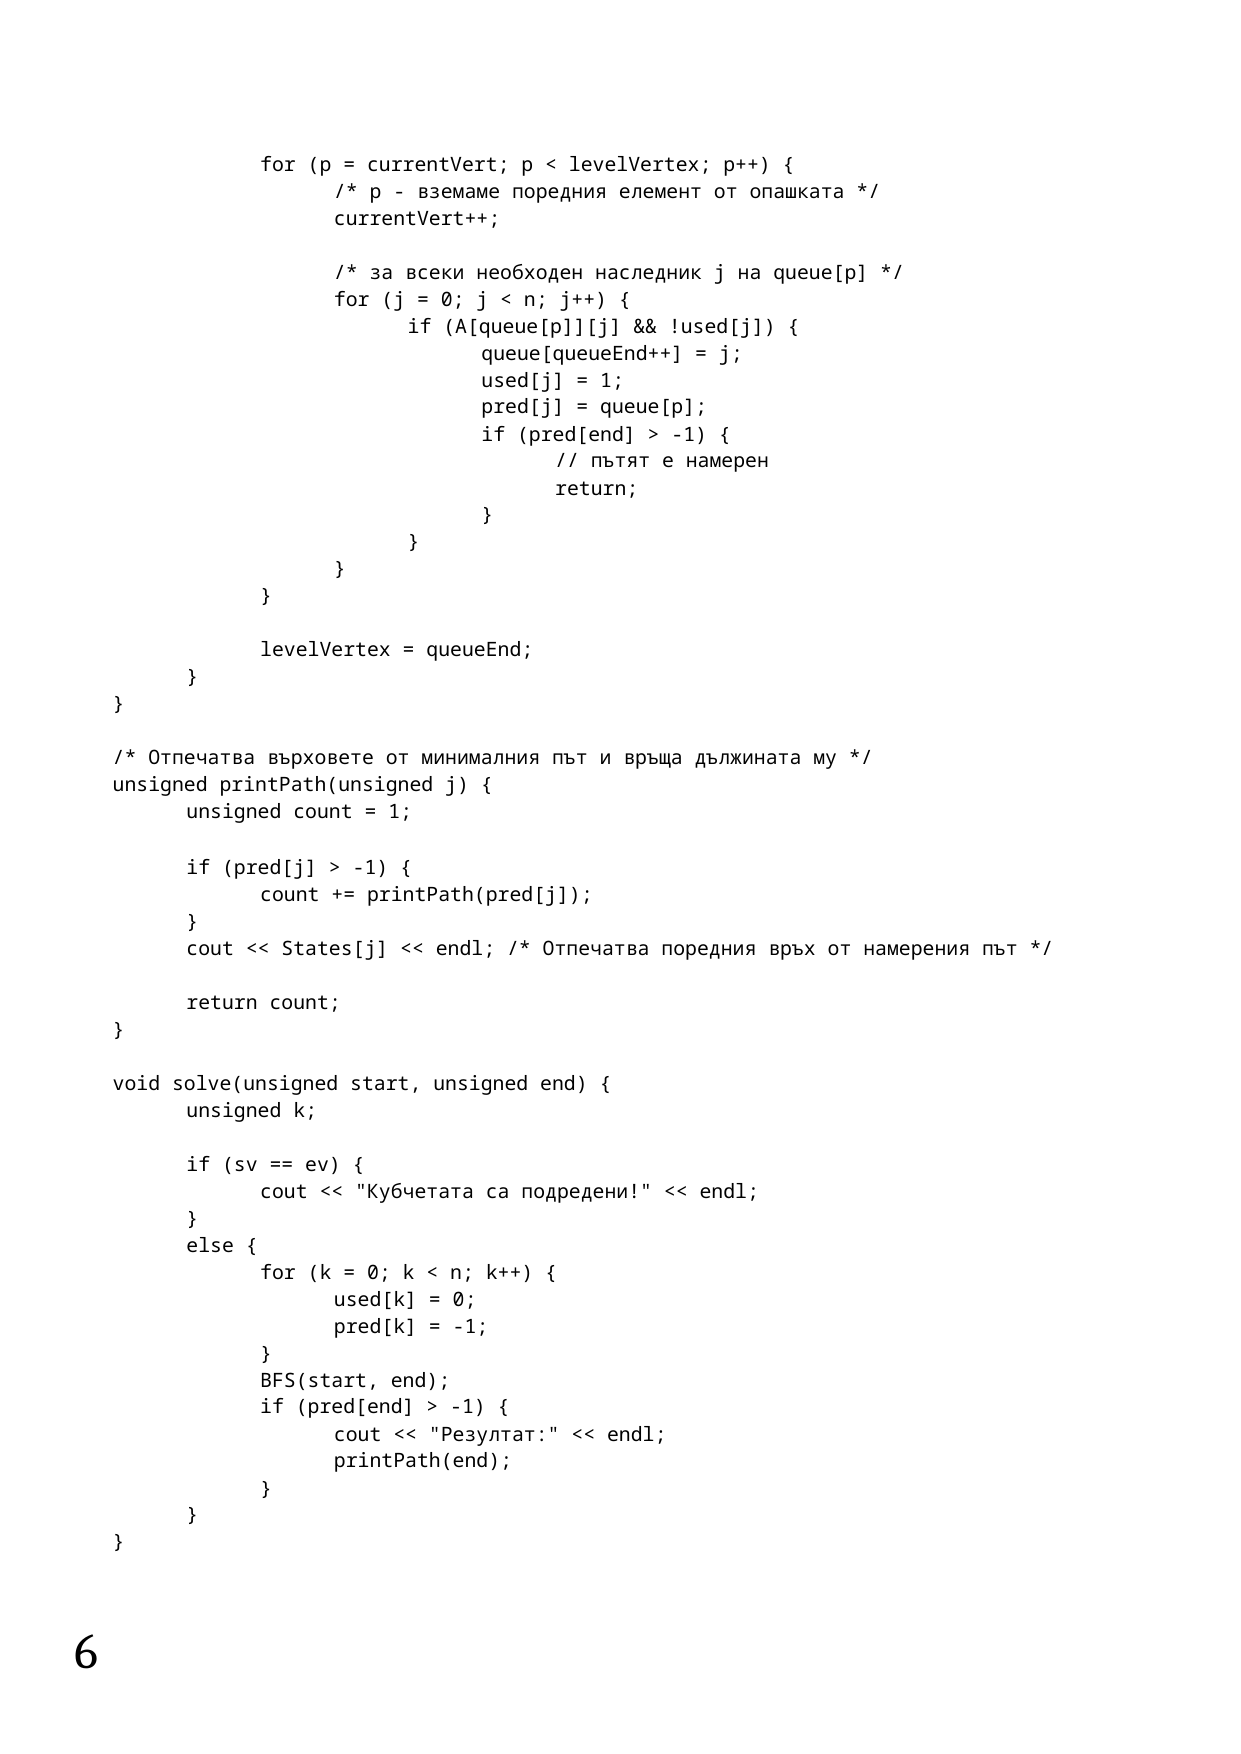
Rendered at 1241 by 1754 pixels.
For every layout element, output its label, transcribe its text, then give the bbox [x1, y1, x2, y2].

text printPath(end); [112, 1447, 1128, 1474]
text void solve(unsigned start, unsigned end) { [112, 1069, 1128, 1096]
text /* p - вземаме поредния елемент от опашката */ [112, 177, 1128, 204]
text BFS(start, end); [112, 1366, 1128, 1393]
text } [112, 907, 1128, 934]
text if (pred[end] > -1) { [112, 1393, 1128, 1420]
text } [112, 689, 1128, 717]
text if (pred[end] > -1) { [112, 420, 1128, 447]
text } [112, 555, 1128, 582]
text return count; [112, 988, 1128, 1015]
text } [112, 582, 1128, 609]
text } [112, 501, 1128, 528]
text if (sv == ev) { [112, 1150, 1128, 1177]
text for (k = 0; k < n; k++) { [112, 1258, 1128, 1285]
text queue[queueEnd++] = j; [112, 339, 1128, 366]
text /* Отпечатва върховете от минималния път и връща дължината му */ [112, 743, 1128, 771]
text pred[k] = -1; [112, 1312, 1128, 1339]
text used[k] = 0; [112, 1285, 1128, 1312]
text /* за всеки необходен наследник j на queue[p] */ [112, 258, 1128, 285]
text // пътят е намерен [112, 447, 1128, 474]
text used[j] = 1; [112, 366, 1128, 393]
text if (A[queue[p]][j] && !used[j]) { [112, 312, 1128, 339]
text return; [112, 474, 1128, 501]
text } [112, 663, 1128, 689]
text } [112, 1339, 1128, 1366]
text currentVert++; [112, 204, 1128, 231]
text } [112, 528, 1128, 555]
text } [112, 1474, 1128, 1501]
text } [112, 1501, 1128, 1528]
text cout << "Кубчетата са подредени!" << endl; [112, 1177, 1128, 1204]
text else { [112, 1231, 1128, 1258]
text if (pred[j] > -1) { [112, 853, 1128, 880]
text } [112, 1204, 1128, 1231]
text for (p = currentVert; p < levelVertex; p++) { [112, 150, 1128, 177]
text unsigned printPath(unsigned j) { [112, 771, 1128, 797]
text unsigned k; [112, 1096, 1128, 1123]
text cout << States[j] << endl; /* Oтпечатва поредния връх от намерения път */ [112, 934, 1128, 961]
text cout << "Резултат:" << endl; [112, 1420, 1128, 1447]
text unsigned count = 1; [112, 797, 1128, 824]
text } [112, 1528, 1128, 1555]
text } [112, 1015, 1128, 1042]
text pred[j] = queue[p]; [112, 393, 1128, 420]
text for (j = 0; j < n; j++) { [112, 285, 1128, 312]
text count += printPath(pred[j]); [112, 880, 1128, 907]
text levelVertex = queueEnd; [112, 636, 1128, 663]
